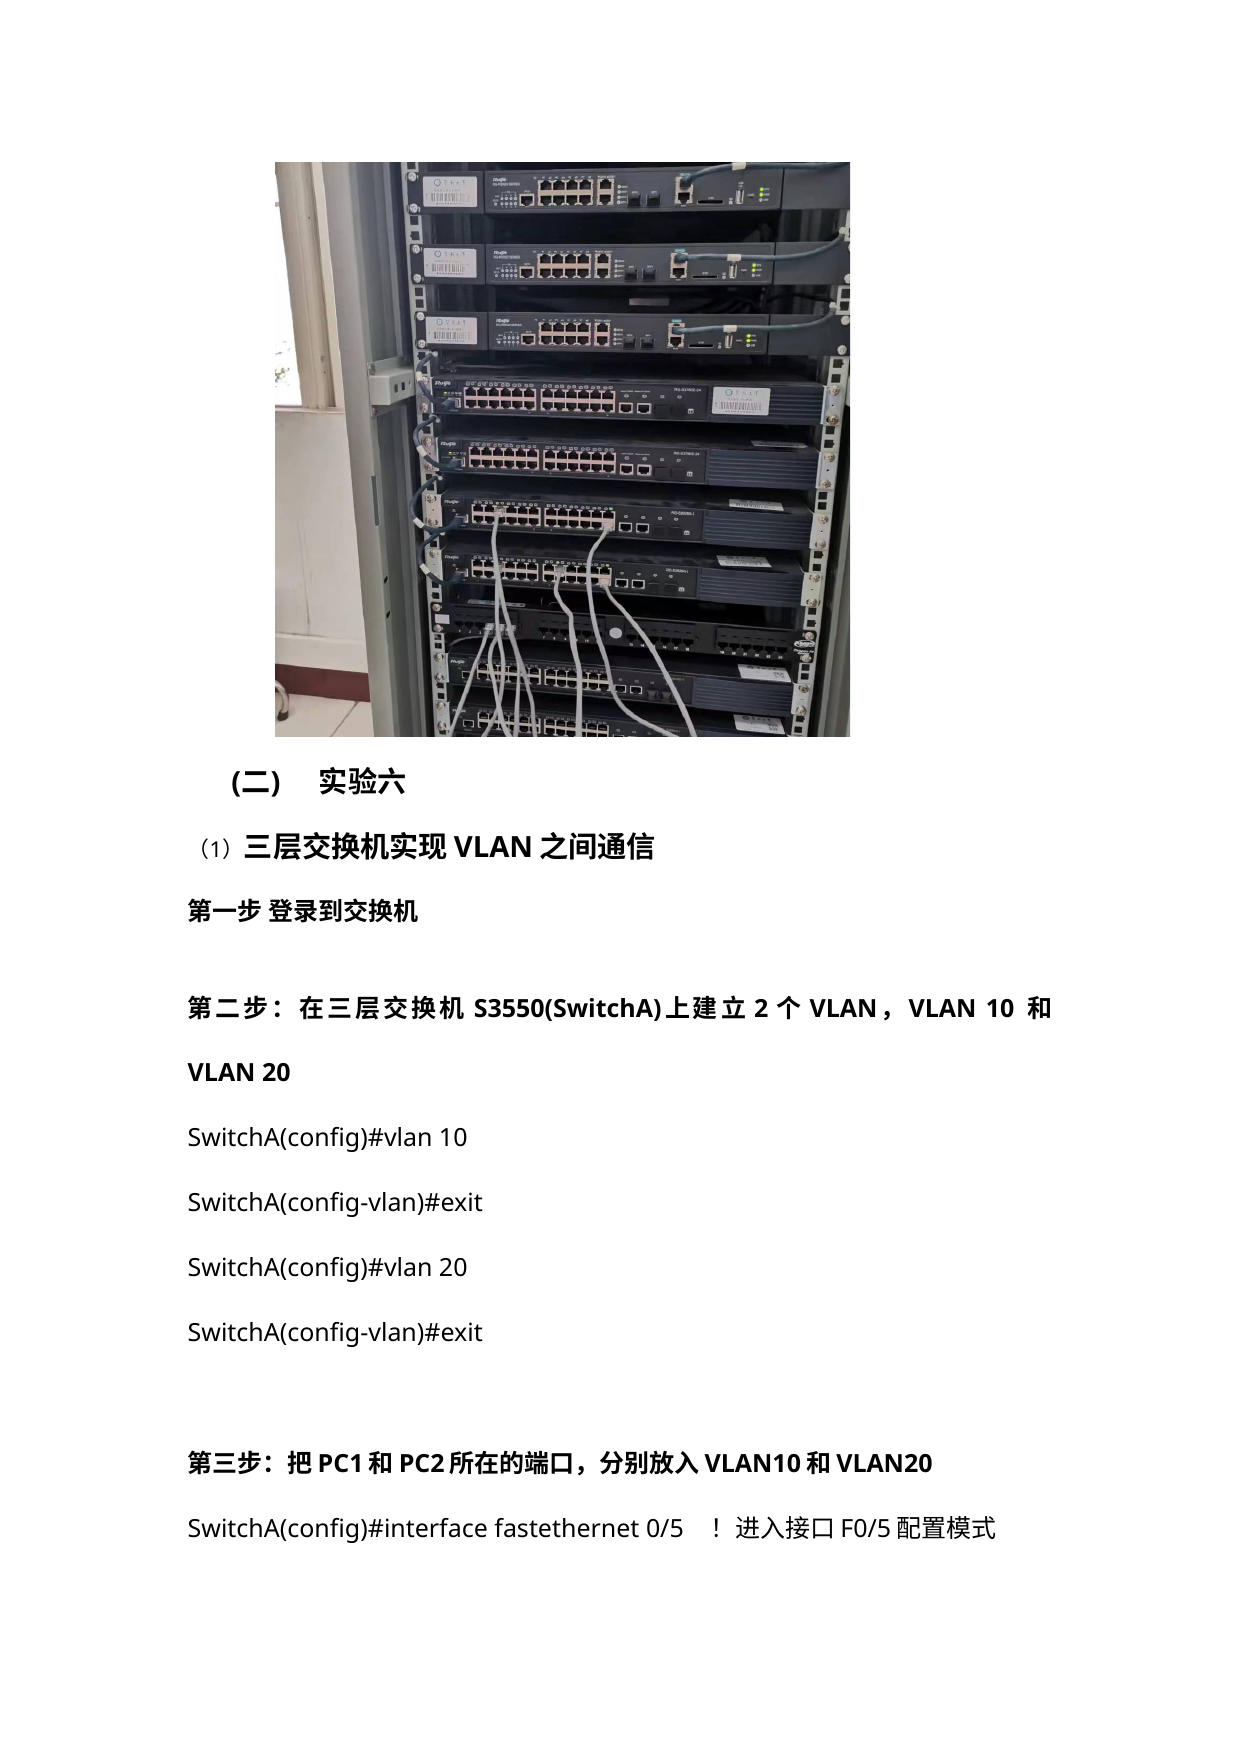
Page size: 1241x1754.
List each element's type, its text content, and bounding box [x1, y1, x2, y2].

text SwitchA(config)#vlan 10 [187, 1104, 1053, 1169]
text 第三步：把PC1和PC2所在的端口，分别放入VLAN10和VLAN20 [187, 1429, 1053, 1494]
text SwitchA(config)#vlan 20 [187, 1234, 1053, 1299]
text 第一步 登录到交换机 [187, 877, 1053, 942]
text SwitchA(config-vlan)#exit [187, 1299, 1053, 1364]
text SwitchA(config)#interface fastethernet 0/5 ！进入接口F0/5配置模式 [187, 1494, 1053, 1559]
picture [275, 162, 851, 737]
list 实验六 [231, 747, 1053, 812]
list 三层交换机实现VLAN之间通信 [187, 812, 1053, 877]
text SwitchA(config-vlan)#exit [187, 1169, 1053, 1234]
text 第二步：在三层交换机S3550(SwitchA)上建立2个VLAN，VLAN 10 和VLAN 20 [187, 974, 1053, 1104]
